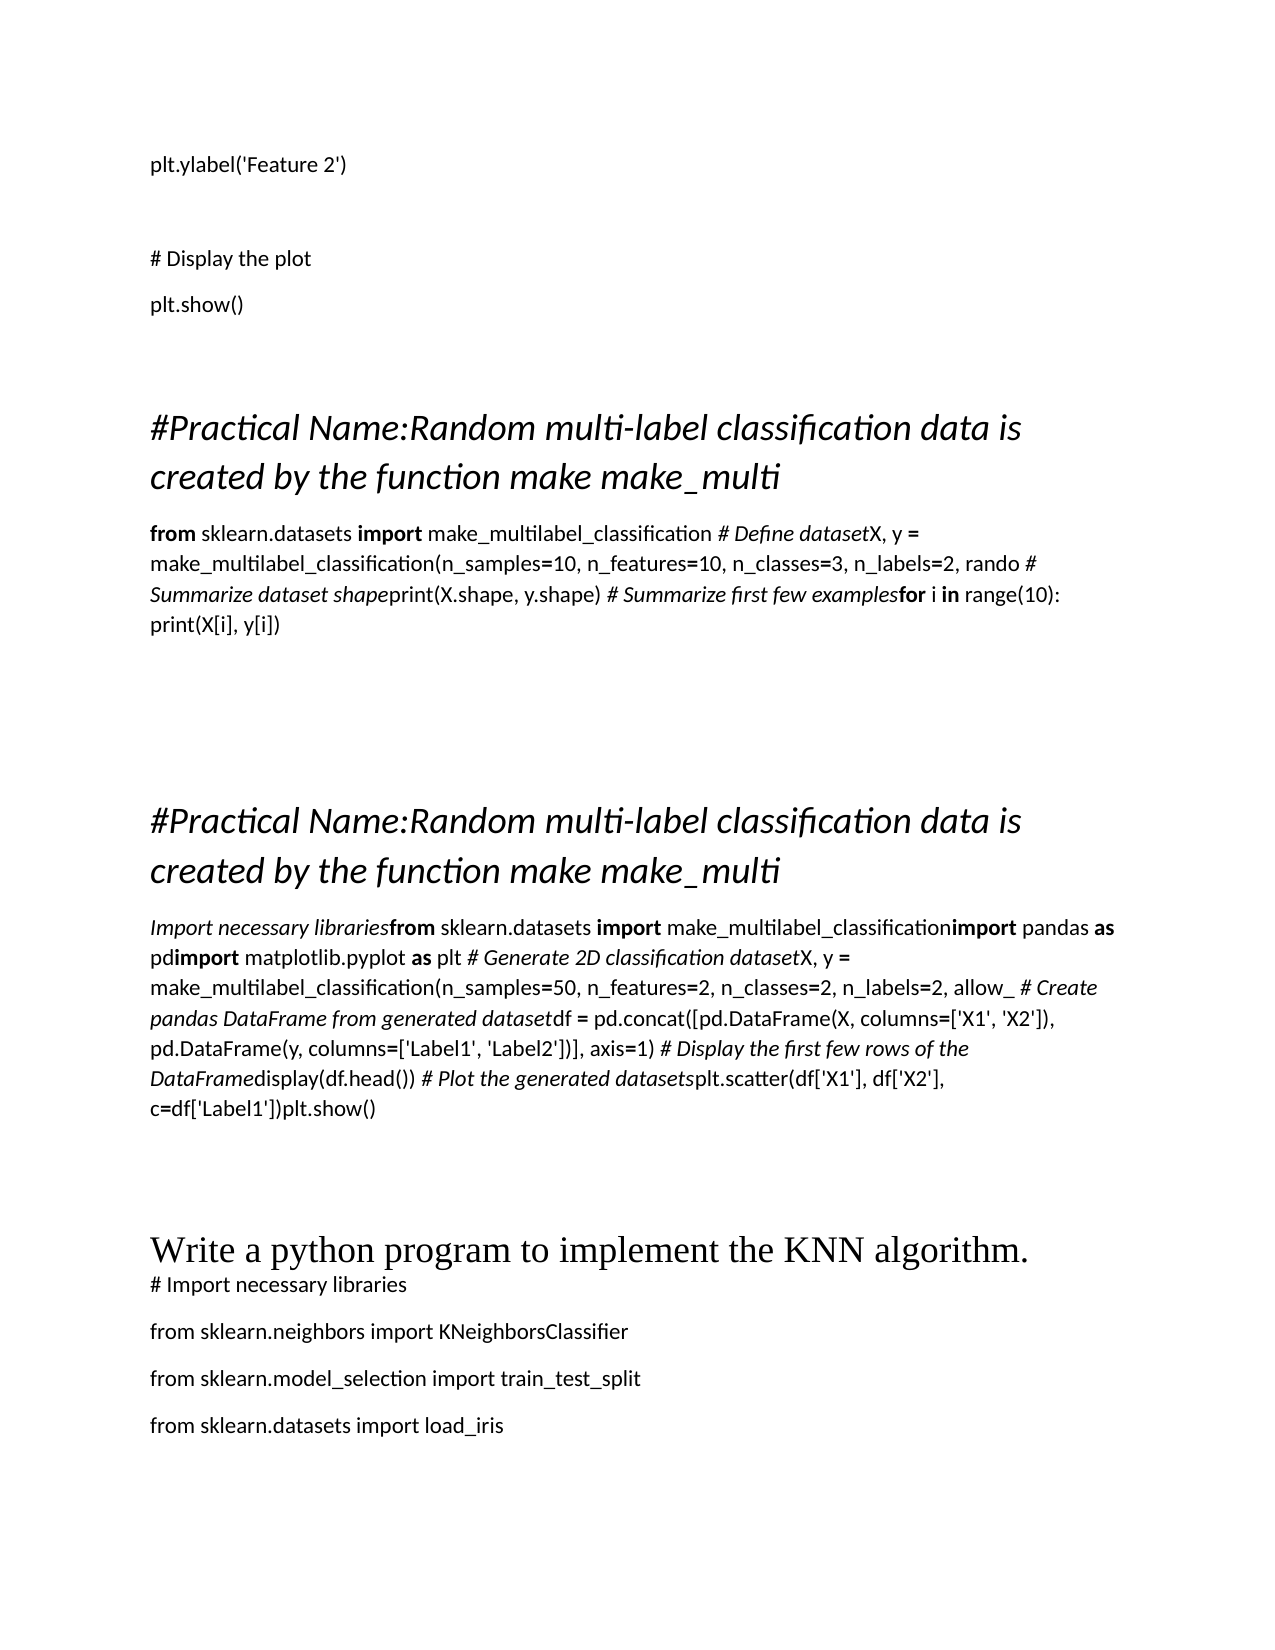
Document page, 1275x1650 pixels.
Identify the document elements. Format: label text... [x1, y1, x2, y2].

text from sklearn.datasets import load_iris [150, 1411, 1125, 1439]
text Write a python program to implement the KNN algorithm. [150, 1227, 1125, 1271]
text # Import necessary libraries [150, 1271, 1125, 1298]
text #Practical Name:Random multi-label classification data is created by the function make make_multi [150, 797, 1125, 893]
text from sklearn.model_selection import train_test_split [150, 1364, 1125, 1392]
text from sklearn.datasets import make_multilabel_classification # Define datasetX, y = make_multilabel_classification(n_samples=10, n_features=10, n_classes=3, n_labels=2, rando # Summarize dataset shapeprint(X.shape, y.shape) # Summarize first few examplesfor i in range(10): print(X[i], y[i]) [150, 519, 1125, 638]
text from sklearn.neighbors import KNeighborsClassifier [150, 1317, 1125, 1345]
text plt.ylabel('Feature 2') [150, 150, 1125, 178]
text Import necessary librariesfrom sklearn.datasets import make_multilabel_classificationimport pandas as pdimport matplotlib.pyplot as plt # Generate 2D classification datasetX, y = make_multilabel_classification(n_samples=50, n_features=2, n_classes=2, n_labels=2, allow_ # Create pandas DataFrame from generated datasetdf = pd.concat([pd.DataFrame(X, columns=['X1', 'X2']), pd.DataFrame(y, columns=['Label1', 'Label2'])], axis=1) # Display the first few rows of the DataFramedisplay(df.head()) # Plot the generated datasetsplt.scatter(df['X1'], df['X2'], c=df['Label1'])plt.show() [150, 913, 1125, 1122]
text plt.show() [150, 291, 1125, 319]
text #Practical Name:Random multi-label classification data is created by the function make make_multi [150, 404, 1125, 499]
text # Display the plot [150, 244, 1125, 272]
